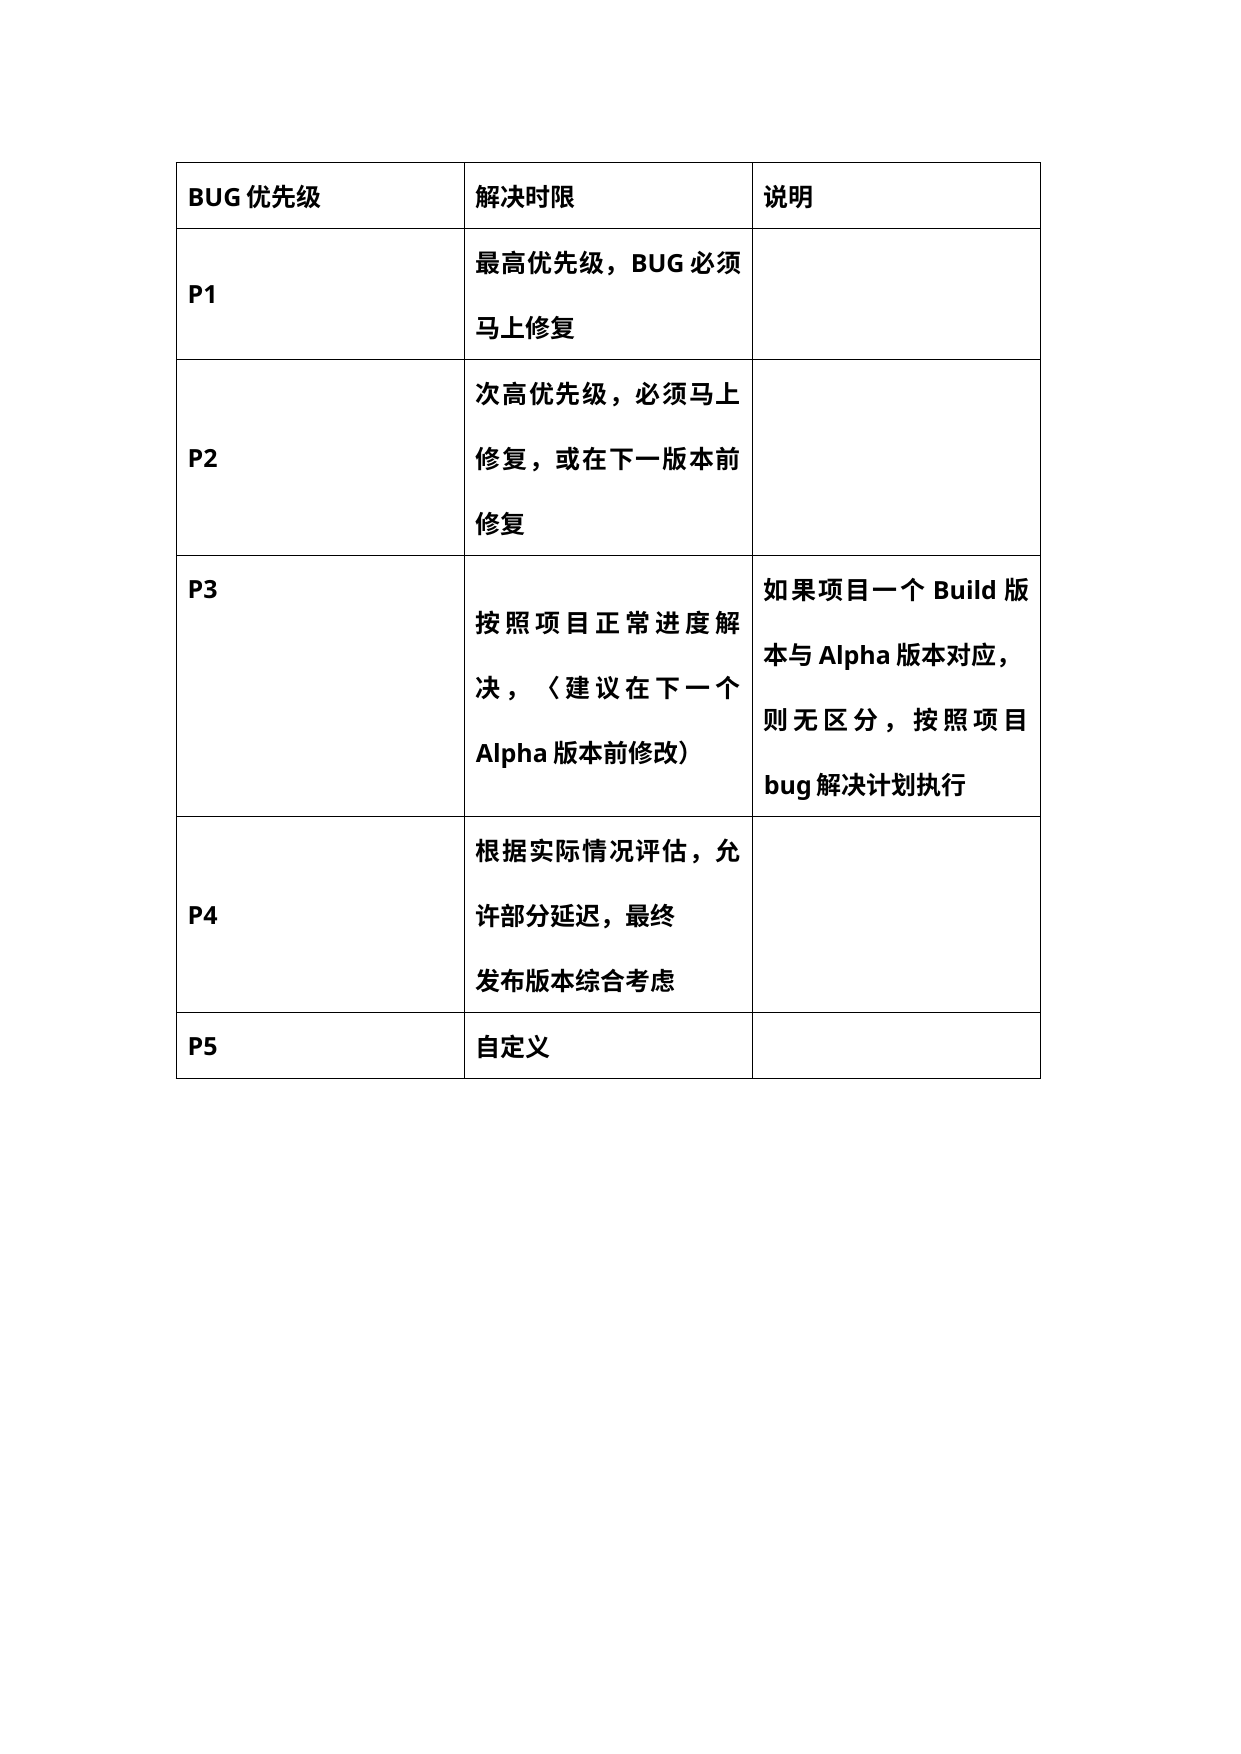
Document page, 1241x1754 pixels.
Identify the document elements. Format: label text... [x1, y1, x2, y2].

table_cell [753, 1013, 1040, 1078]
table_cell 自定义 [465, 1013, 752, 1078]
table_header 解决时限 [465, 163, 752, 228]
table_cell P3 [177, 556, 464, 816]
table_cell P1 [177, 229, 464, 359]
table_header 说明 [753, 163, 1040, 228]
table_cell [753, 817, 1040, 1012]
table_cell [753, 360, 1040, 555]
table_cell 最高优先级，BUG必须马上修复 [465, 229, 752, 359]
table_header BUG优先级 [177, 163, 464, 228]
table_cell 根据实际情况评估，允许部分延迟，最终 发布版本综合考虑 [465, 817, 752, 1012]
table_cell [753, 229, 1040, 359]
table_cell P4 [177, 817, 464, 1012]
table_cell 如果项目一个Build版本与Alpha版本对应， 则无区分，按照项目bug解决计划执行 [753, 556, 1040, 816]
table_cell P5 [177, 1013, 464, 1078]
table_cell 次高优先级，必须马上修复，或在下一版本前修复 [465, 360, 752, 555]
table_cell 按照项目正常进度解决，〈建议在下一个Alpha版本前修改） [465, 556, 752, 816]
table_cell P2 [177, 360, 464, 555]
